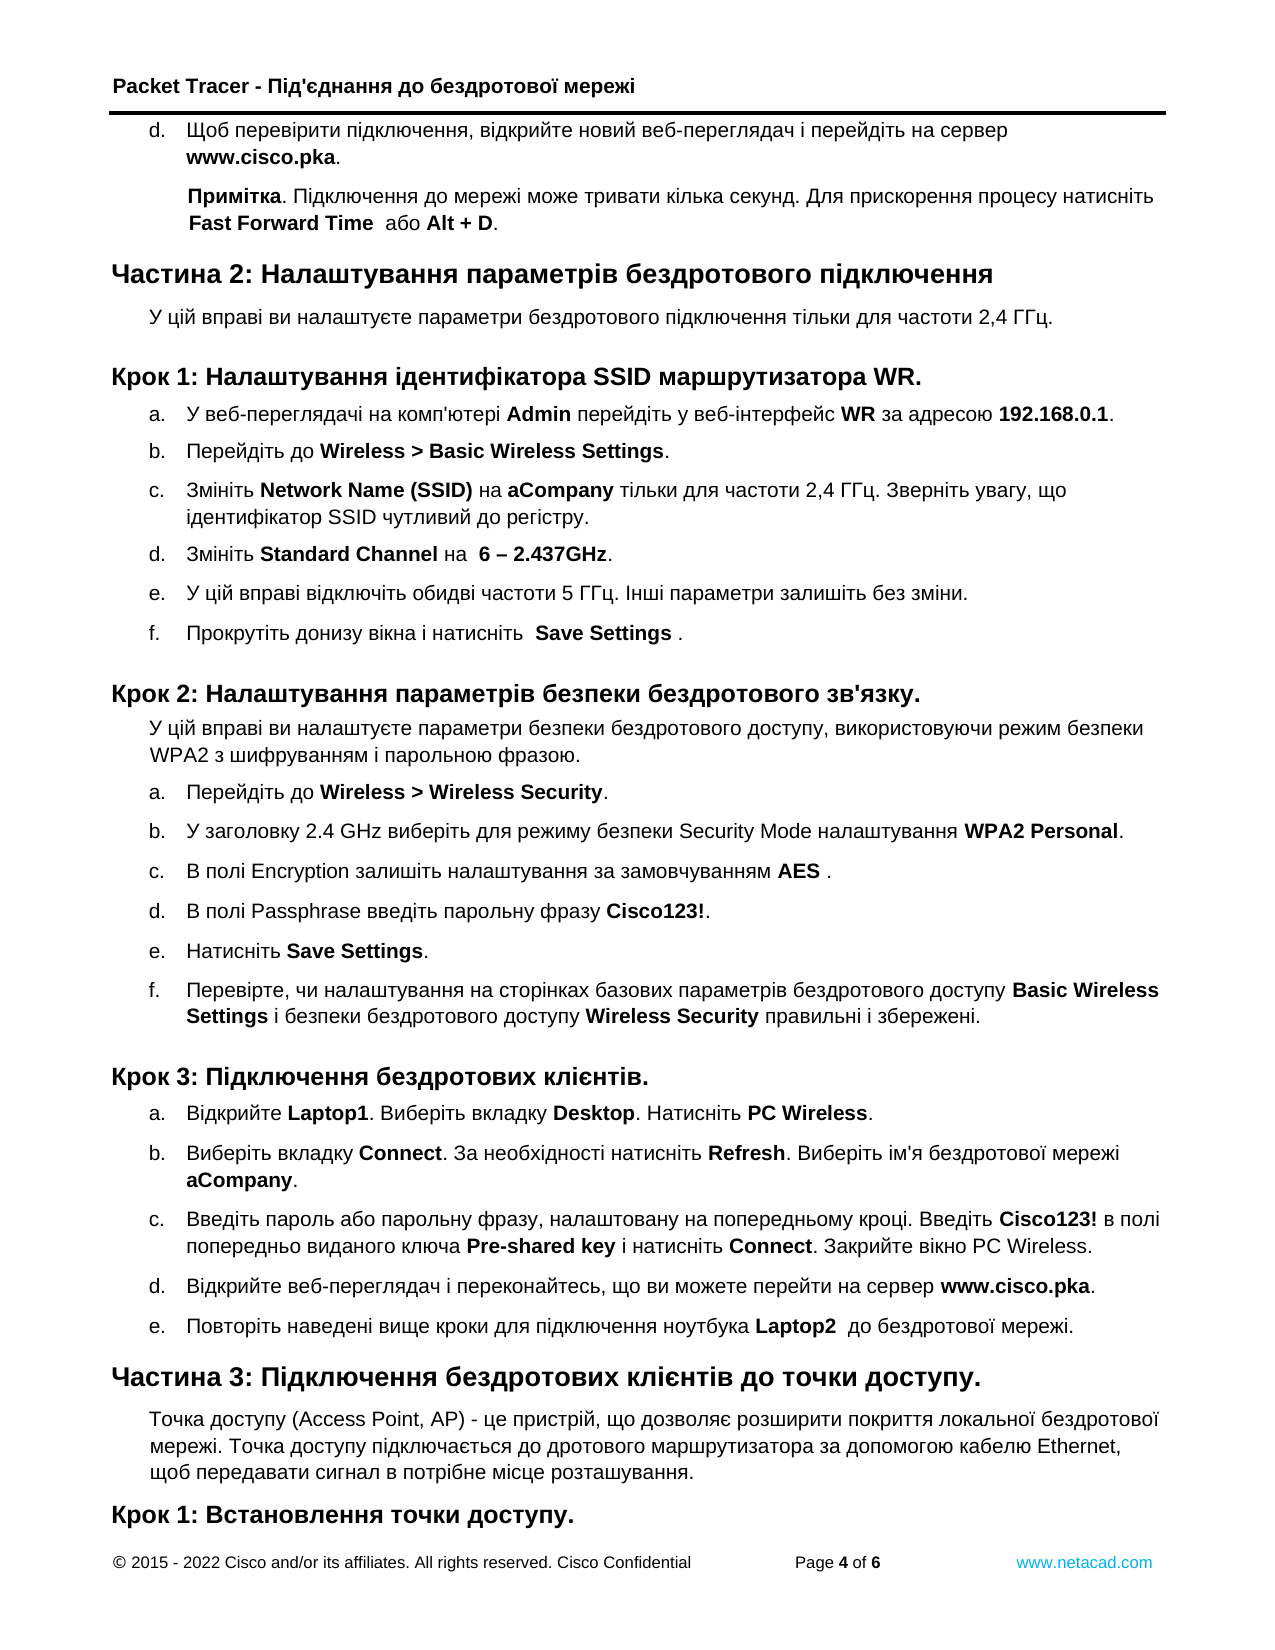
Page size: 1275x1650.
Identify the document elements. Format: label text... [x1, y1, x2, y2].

list Повторіть наведені вище кроки для підключення ноутбука Laptop2 до бездротової мережі. [148, 1313, 1162, 1337]
list Змініть Network Name (SSID) на aCompany тільки для частоти 2,4 ГГц. Зверніть увагу, що ідентифікатор SSID чутливий до регістру. [148, 478, 1162, 529]
list В полі Passphrase введіть парольну фразу Cisco123!. [148, 899, 1162, 923]
text Крок 1: Встановлення точки доступу. [111, 1500, 1162, 1529]
list Перейдіть до Wireless > Wireless Security. [148, 780, 1162, 804]
text Частина 3: Підключення бездротових клієнтів до точки доступу. [111, 1361, 1162, 1392]
list Виберіть вкладку Connect. За необхідності натисніть Refresh. Виберіть ім'я бездротової мережі aCompany. [148, 1141, 1162, 1191]
list Відкрийте Laptop1. Виберіть вкладку Desktop. Натисніть PC Wireless. [148, 1101, 1162, 1125]
list Змініть Standard Channel на 6 – 2.437GHz. [148, 542, 1162, 566]
text Крок 3: Підключення бездротових клієнтів. [111, 1062, 1162, 1090]
list Перевірте, чи налаштування на сторінках базових параметрів бездротового доступу Basic Wireless Settings і безпеки бездротового доступу Wireless Security правильні і збережені. [148, 978, 1162, 1028]
text Примітка. Підключення до мережі може тривати кілька секунд. Для прискорення процесу натисніть Fast Forward Time або Alt + D. [187, 184, 1162, 235]
list Відкрийте веб-переглядач і переконайтесь, що ви можете перейти на сервер www.cisco.pka. [148, 1274, 1162, 1298]
list У цій вправі відключіть обидві частоти 5 ГГц. Інші параметри залишіть без зміни. [148, 581, 1162, 605]
list Введіть пароль або парольну фразу, налаштовану на попередньому кроці. Введіть Cisco123! в полі попередньо виданого ключа Pre-shared key і натисніть Connect. Закрийте вікно PC Wireless. [148, 1207, 1162, 1258]
list У веб-переглядачі на комп'ютері Admin перейдіть у веб-інтерфейс WR за адресою 192.168.0.1. [148, 402, 1162, 426]
text У цій вправі ви налаштуєте параметри бездротового підключення тільки для частоти 2,4 ГГц. [148, 304, 1162, 328]
list Щоб перевірити підключення, відкрийте новий веб-переглядач і перейдіть на сервер www.cisco.pka. [148, 99, 1162, 168]
text Точка доступу (Аccess Рoint, AP) - це пристрій, що дозволяє розширити покриття локальної бездротової мережі. Точка доступу підключається до дротового маршрутизатора за допомогою кабелю Ethernet, щоб передавати сигнал в потрібне місце розташування. [148, 1407, 1162, 1484]
list Прокрутіть донизу вікна і натисніть Save Settings . [148, 621, 1162, 645]
list У заголовку 2.4 GHz виберіть для режиму безпеки Security Mode налаштування WPA2 Personal. [148, 819, 1162, 843]
list В полі Encryption залишіть налаштування за замовчуванням AES . [148, 859, 1162, 883]
list Перейдіть до Wireless > Basic Wireless Settings. [148, 439, 1162, 463]
text Крок 1: Налаштування ідентифікатора SSID маршрутизатора WR. [111, 362, 1162, 391]
text У цій вправі ви налаштуєте параметри безпеки бездротового доступу, використовуючи режим безпеки WPA2 з шифруванням і парольною фразою. [148, 716, 1162, 767]
subtitle Частина 2: Налаштування параметрів бездротового підключення [111, 258, 1162, 289]
text Крок 2: Налаштування параметрів безпеки бездротового зв'язку. [111, 679, 1162, 708]
list Натисніть Save Settings. [148, 939, 1162, 963]
